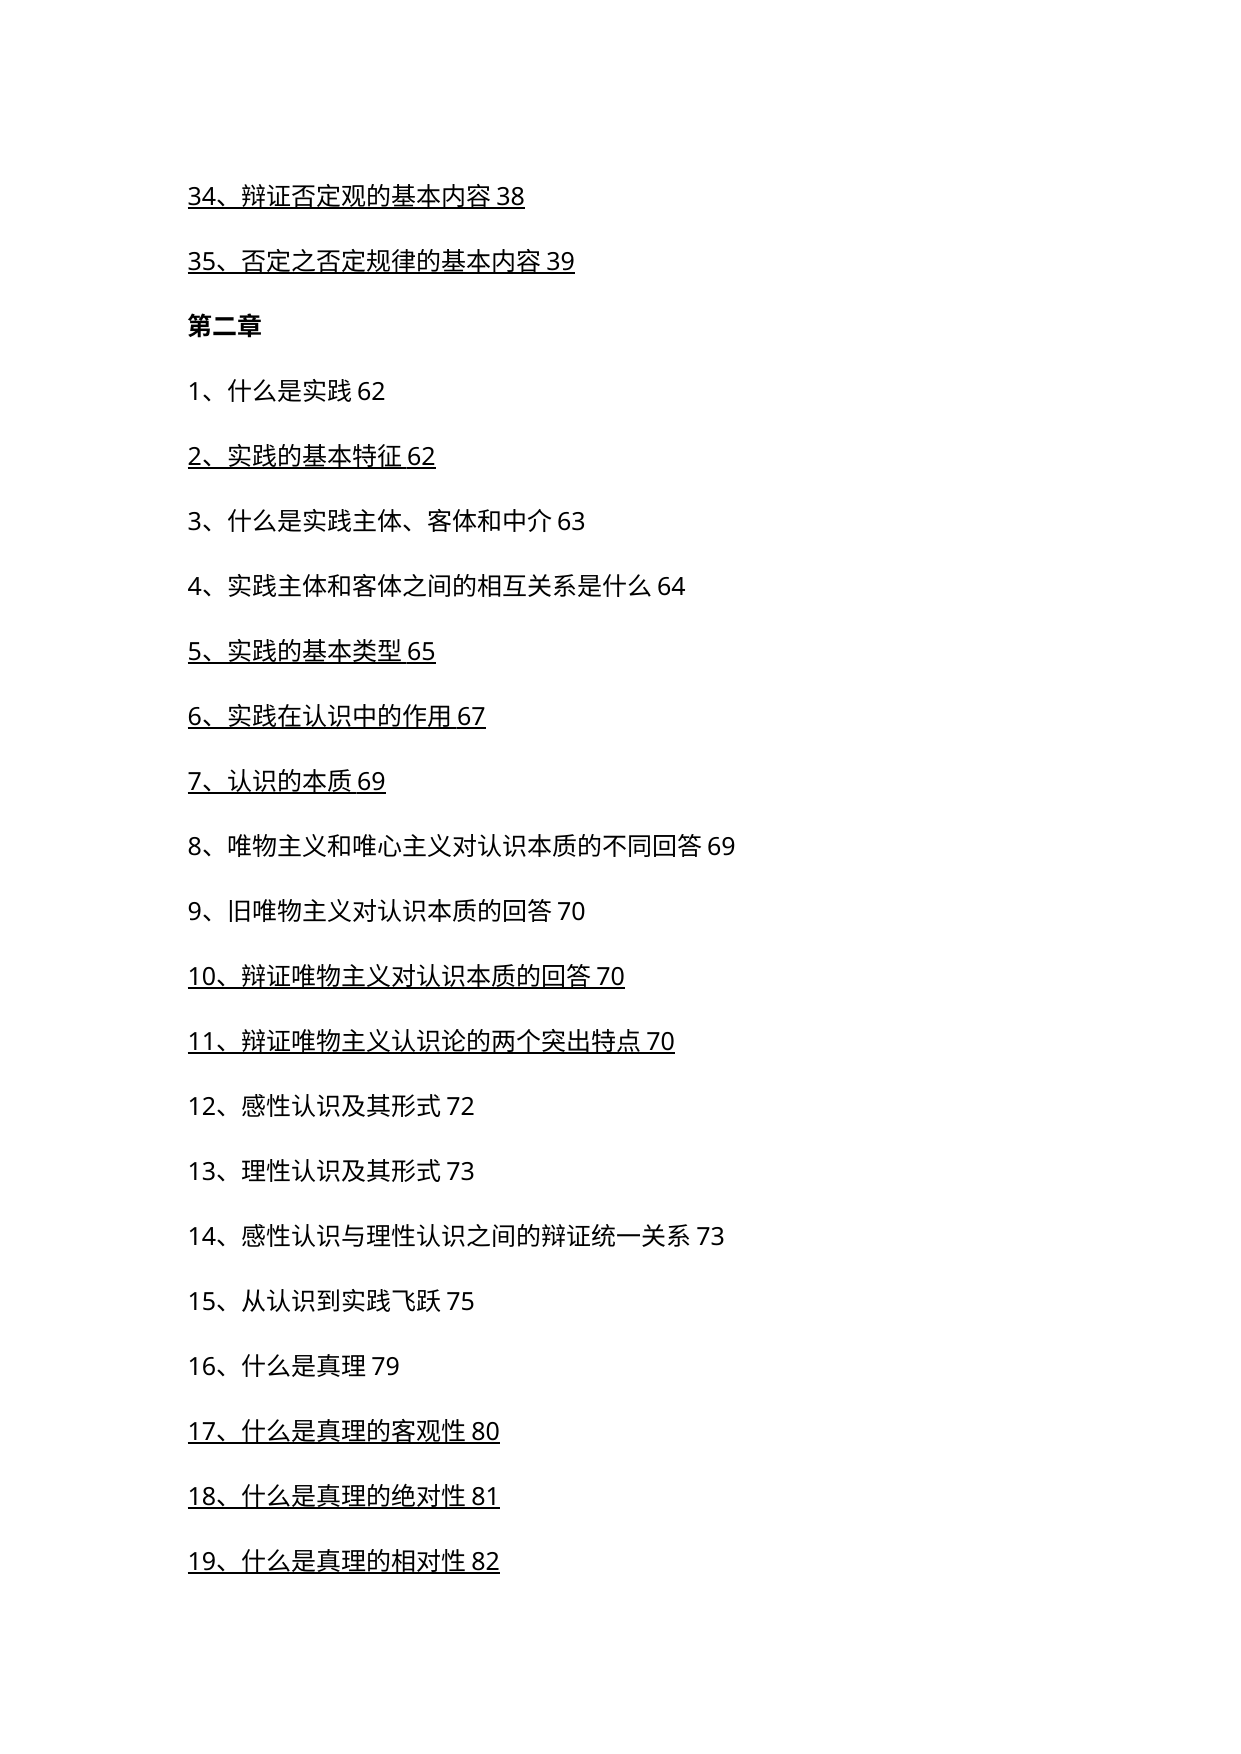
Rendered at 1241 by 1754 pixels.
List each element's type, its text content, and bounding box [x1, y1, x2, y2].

text 35、否定之否定规律的基本内容39 [187, 227, 1053, 292]
text 第二章 [187, 292, 1053, 357]
text 10、辩证唯物主义对认识本质的回答70 [187, 942, 1053, 1007]
text 4、实践主体和客体之间的相互关系是什么64 [187, 552, 1053, 617]
text 15、从认识到实践飞跃75 [187, 1267, 1053, 1332]
text 17、什么是真理的客观性80 [187, 1397, 1053, 1462]
text 12、感性认识及其形式72 [187, 1072, 1053, 1137]
text 9、旧唯物主义对认识本质的回答70 [187, 877, 1053, 942]
text 19、什么是真理的相对性82 [187, 1527, 1053, 1592]
text 11、辩证唯物主义认识论的两个突出特点70 [187, 1007, 1053, 1072]
text 1、什么是实践62 [187, 357, 1053, 422]
text 2、实践的基本特征62 [187, 422, 1053, 487]
text 3、什么是实践主体、客体和中介63 [187, 487, 1053, 552]
text 8、唯物主义和唯心主义对认识本质的不同回答69 [187, 812, 1053, 877]
text 18、什么是真理的绝对性81 [187, 1462, 1053, 1527]
text 34、辩证否定观的基本内容38 [187, 162, 1053, 227]
text 7、认识的本质69 [187, 747, 1053, 812]
text 16、什么是真理79 [187, 1332, 1053, 1397]
text 13、理性认识及其形式73 [187, 1137, 1053, 1202]
text 14、感性认识与理性认识之间的辩证统一关系73 [187, 1202, 1053, 1267]
text 5、实践的基本类型65 [187, 617, 1053, 682]
text 6、实践在认识中的作用67 [187, 682, 1053, 747]
